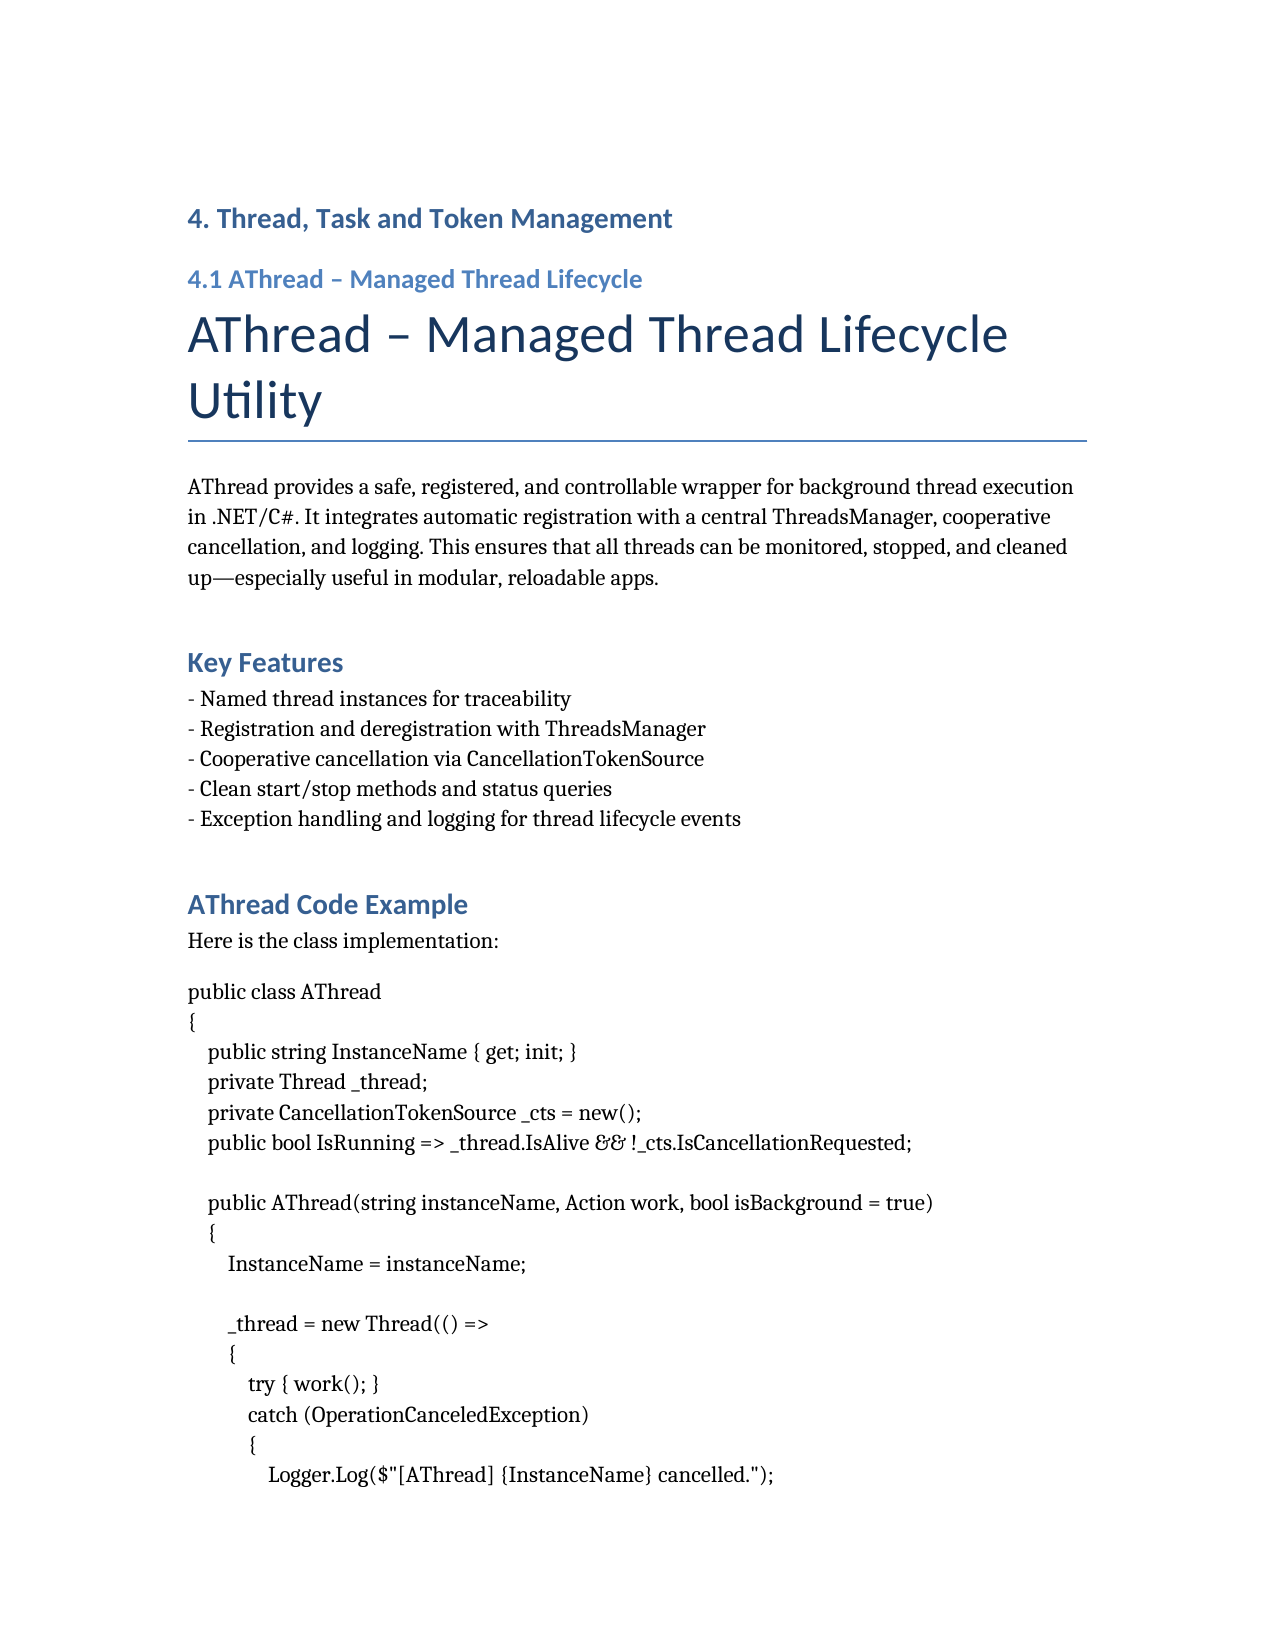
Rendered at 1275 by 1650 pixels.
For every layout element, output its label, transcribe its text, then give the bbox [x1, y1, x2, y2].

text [187, 978, 1087, 1488]
title AThread – Managed Thread Lifecycle Utility [187, 300, 1087, 442]
subtitle 4.1 AThread – Managed Thread Lifecycle [187, 262, 1087, 295]
subtitle AThread Code Example [187, 886, 1087, 922]
text Here is the class implementation: [187, 927, 1087, 954]
text - Named thread instances for traceability - Registration and deregistration with ThreadsManager - Cooperative cancellation via CancellationTokenSource - Clean start/stop methods and status queries - Exception handling and logging for thread lifecycle events [187, 685, 1087, 833]
subtitle Key Features [187, 644, 1087, 680]
text AThread provides a safe, registered, and controllable wrapper for background thread execution in .NET/C#. It integrates automatic registration with a central ThreadsManager, cooperative cancellation, and logging. This ensures that all threads can be monitored, stopped, and cleaned up—especially useful in modular, reloadable apps. [187, 474, 1087, 591]
subtitle 4. Thread, Task and Token Management [187, 200, 1087, 236]
